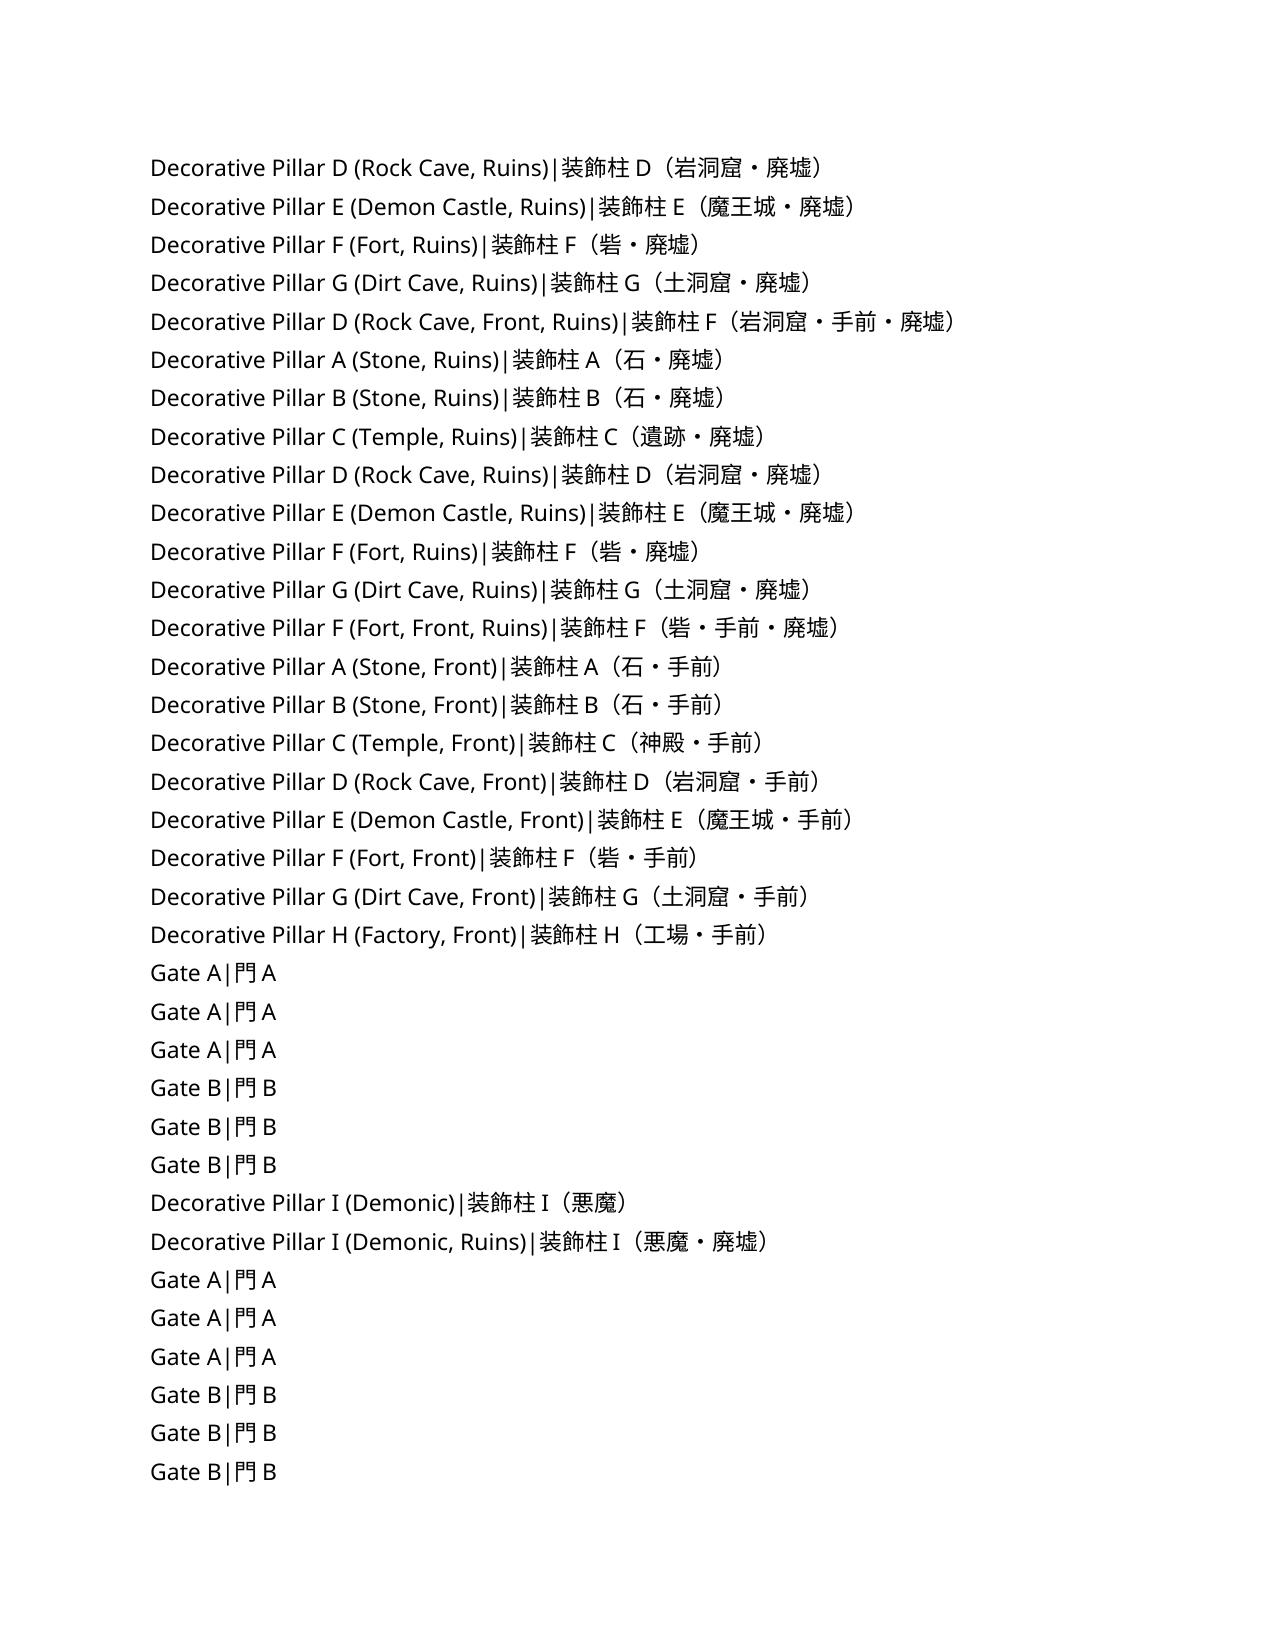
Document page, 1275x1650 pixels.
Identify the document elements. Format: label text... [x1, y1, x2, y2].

text Decorative Pillar D (Rock Cave, Ruins)|装飾柱D（岩洞窟・廃墟） [150, 150, 1125, 183]
text Decorative Pillar A (Stone, Ruins)|装飾柱A（石・廃墟） [150, 342, 1125, 375]
text Decorative Pillar B (Stone, Front)|装飾柱B（石・手前） [150, 687, 1125, 720]
text Decorative Pillar D (Rock Cave, Ruins)|装飾柱D（岩洞窟・廃墟） [150, 457, 1125, 490]
text Decorative Pillar F (Fort, Front, Ruins)|装飾柱F（砦・手前・廃墟） [150, 610, 1125, 643]
text Decorative Pillar G (Dirt Cave, Ruins)|装飾柱G（土洞窟・廃墟） [150, 265, 1125, 298]
text Gate B|門B [150, 1415, 1125, 1448]
text Decorative Pillar F (Fort, Ruins)|装飾柱F（砦・廃墟） [150, 533, 1125, 567]
text Gate B|門B [150, 1070, 1125, 1103]
text Decorative Pillar E (Demon Castle, Front)|装飾柱E（魔王城・手前） [150, 802, 1125, 835]
text Decorative Pillar G (Dirt Cave, Front)|装飾柱G（土洞窟・手前） [150, 878, 1125, 912]
text Decorative Pillar C (Temple, Ruins)|装飾柱C（遺跡・廃墟） [150, 418, 1125, 452]
text Gate A|門A [150, 1338, 1125, 1372]
text Gate B|門B [150, 1453, 1125, 1487]
text Decorative Pillar E (Demon Castle, Ruins)|装飾柱E（魔王城・廃墟） [150, 188, 1125, 222]
text Decorative Pillar E (Demon Castle, Ruins)|装飾柱E（魔王城・廃墟） [150, 495, 1125, 528]
text Gate A|門A [150, 1032, 1125, 1065]
text Decorative Pillar F (Fort, Ruins)|装飾柱F（砦・廃墟） [150, 227, 1125, 260]
text Decorative Pillar F (Fort, Front)|装飾柱F（砦・手前） [150, 840, 1125, 873]
text Gate B|門B [150, 1108, 1125, 1142]
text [150, 1223, 1125, 1257]
text Gate B|門B [150, 1377, 1125, 1410]
text Decorative Pillar D (Rock Cave, Front, Ruins)|装飾柱F（岩洞窟・手前・廃墟） [150, 303, 1125, 337]
text Decorative Pillar H (Factory, Front)|装飾柱H（工場・手前） [150, 917, 1125, 950]
text Decorative Pillar G (Dirt Cave, Ruins)|装飾柱G（土洞窟・廃墟） [150, 572, 1125, 605]
text Decorative Pillar B (Stone, Ruins)|装飾柱B（石・廃墟） [150, 380, 1125, 413]
text Decorative Pillar D (Rock Cave, Front)|装飾柱D（岩洞窟・手前） [150, 763, 1125, 797]
text Gate A|門A [150, 1262, 1125, 1295]
text Gate A|門A [150, 1300, 1125, 1333]
text Gate A|門A [150, 993, 1125, 1027]
text Decorative Pillar I (Demonic)|装飾柱I（悪魔） [150, 1185, 1125, 1218]
text Decorative Pillar C (Temple, Front)|装飾柱C（神殿・手前） [150, 725, 1125, 758]
text Gate A|門A [150, 955, 1125, 988]
text Decorative Pillar A (Stone, Front)|装飾柱A（石・手前） [150, 648, 1125, 682]
text Gate B|門B [150, 1147, 1125, 1180]
